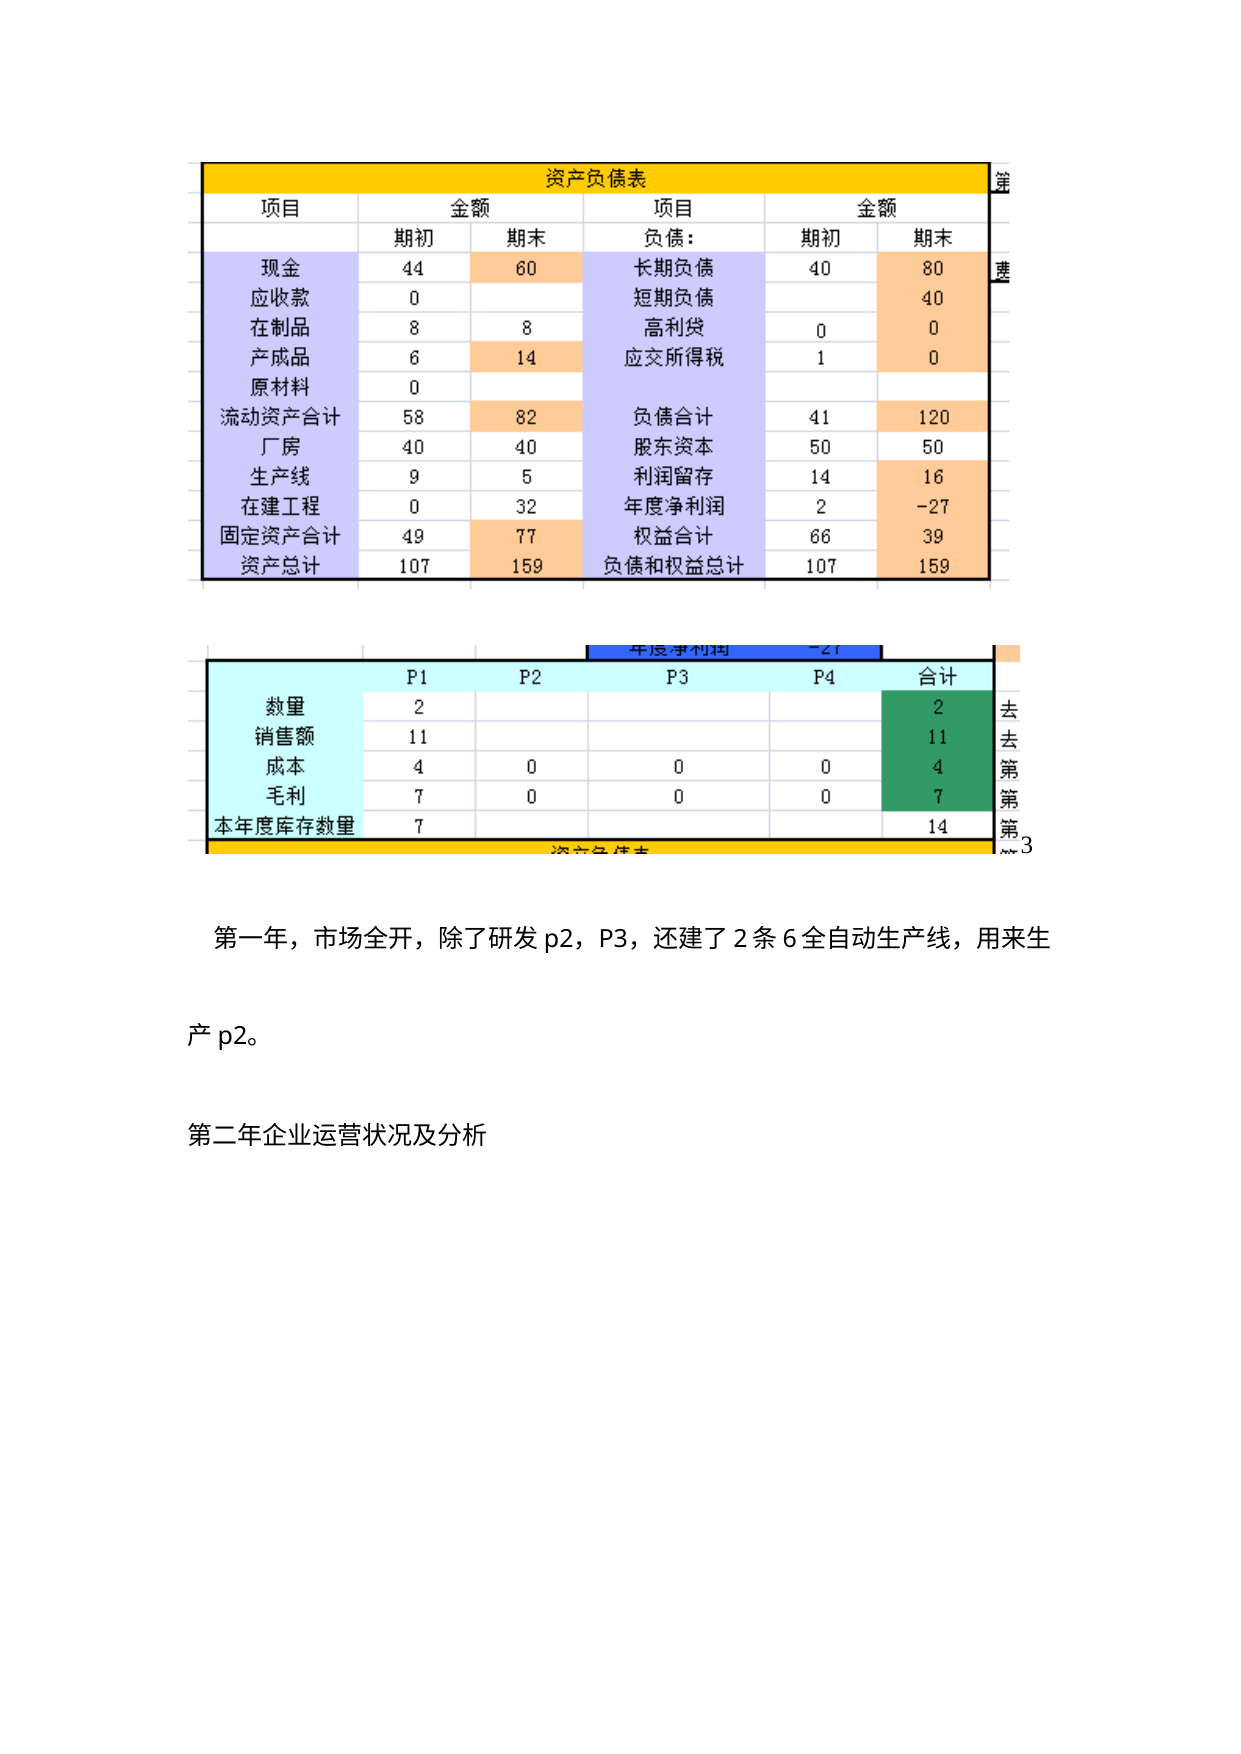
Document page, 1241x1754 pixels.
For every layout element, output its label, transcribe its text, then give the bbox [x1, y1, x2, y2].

picture [187, 645, 1021, 854]
text 第二年企业运营状况及分析 [187, 1101, 1053, 1166]
text 第一年，市场全开，除了研发p2，P3，还建了2条6全自动生产线，用来生产p2。 [187, 904, 1053, 1066]
picture [187, 162, 1010, 589]
